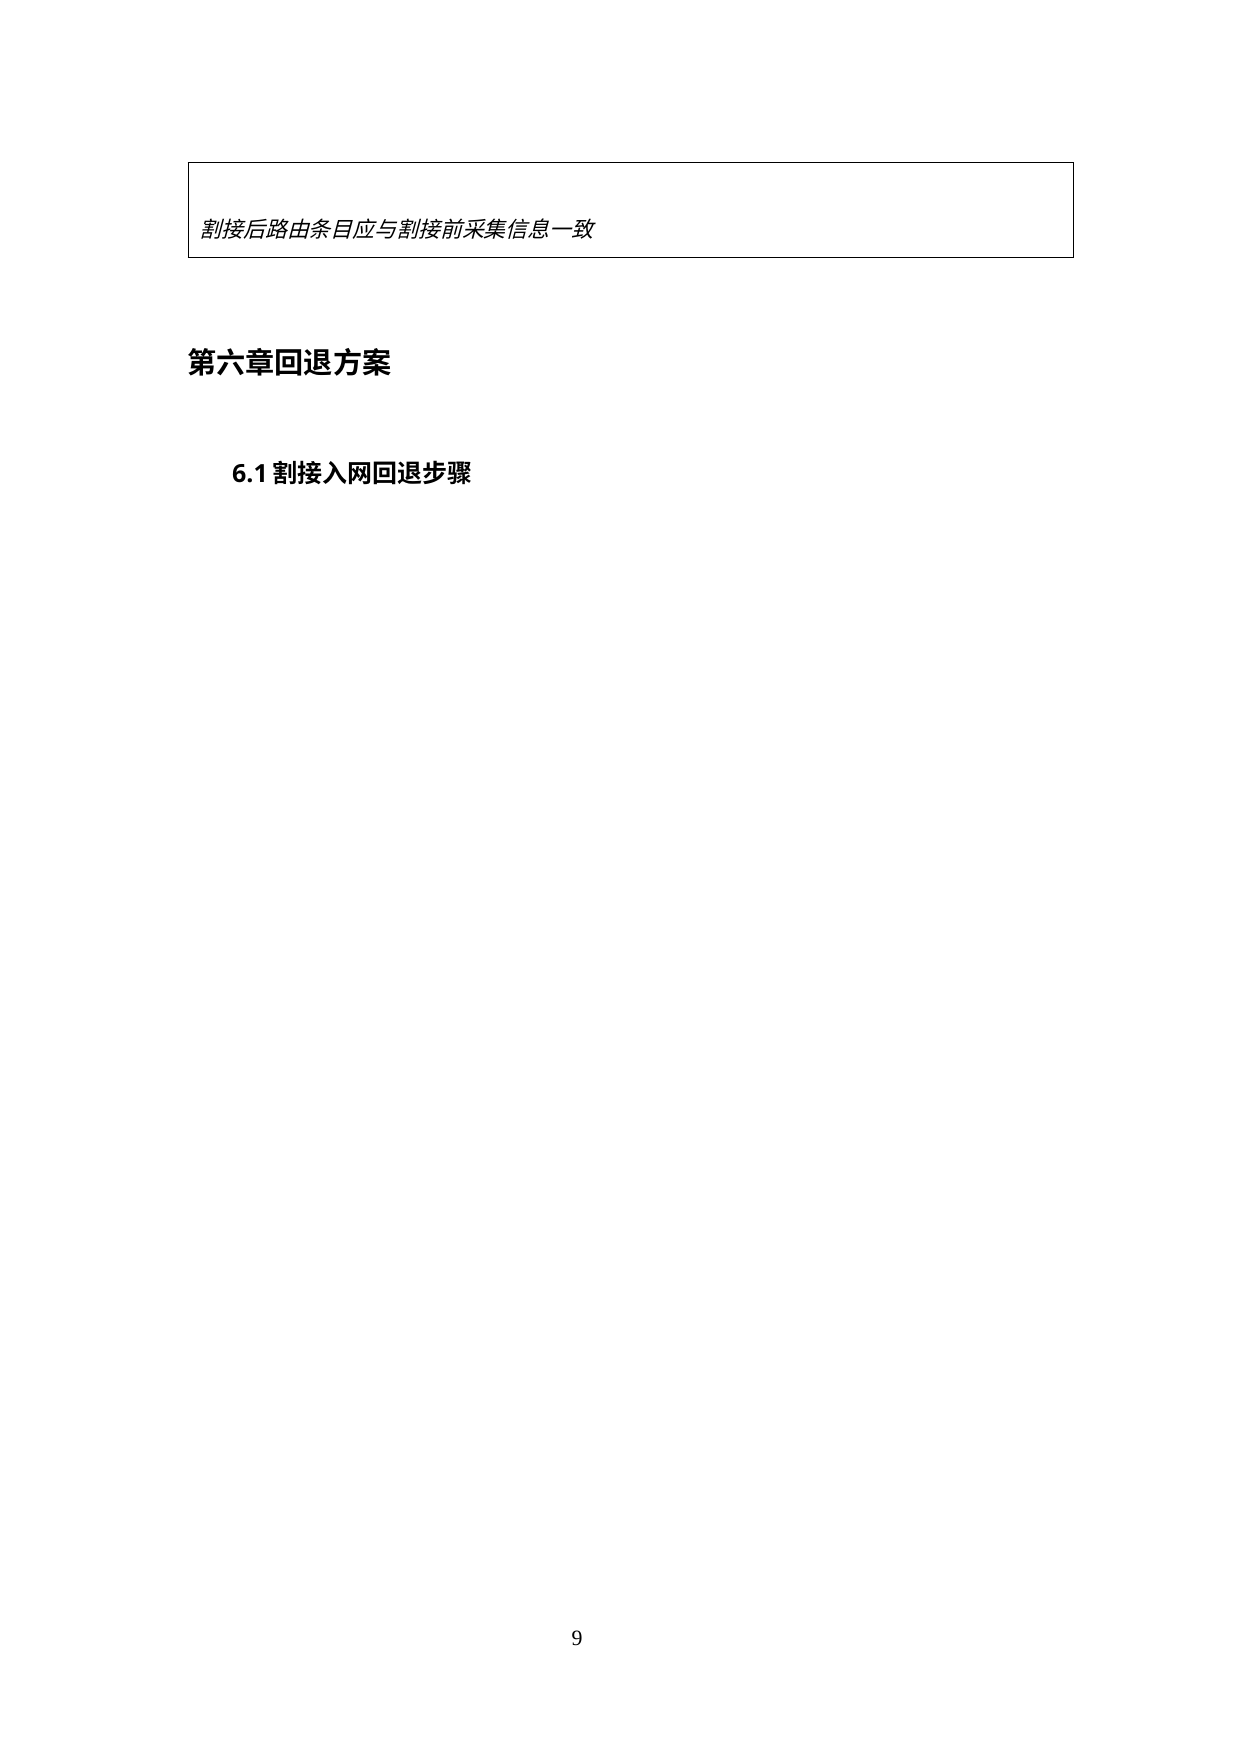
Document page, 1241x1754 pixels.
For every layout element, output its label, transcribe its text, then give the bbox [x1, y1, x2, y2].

subtitle 第六章回退方案 [187, 328, 1240, 393]
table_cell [189, 163, 1073, 257]
subtitle 6.1割接入网回退步骤 [232, 439, 1240, 504]
